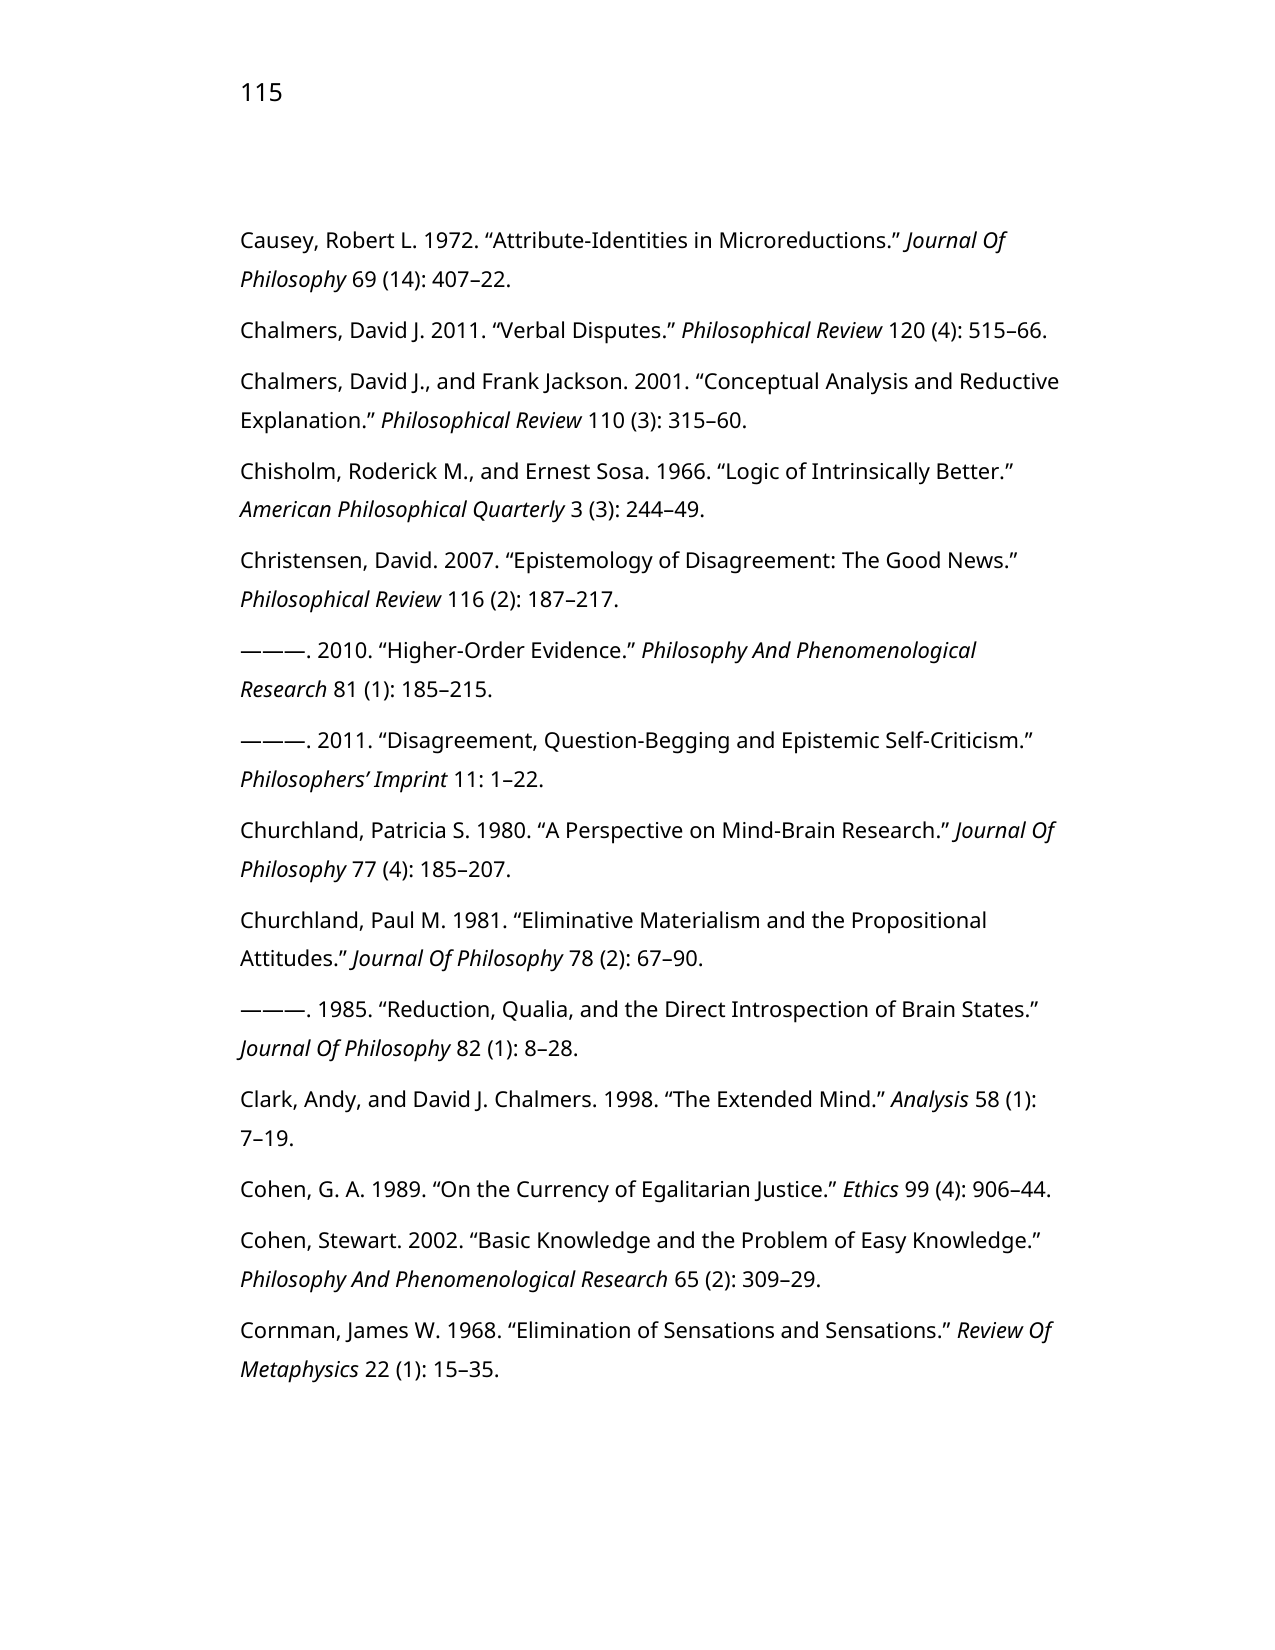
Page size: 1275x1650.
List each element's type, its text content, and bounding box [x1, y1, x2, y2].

text Cohen, G. A. 1989. “On the Currency of Egalitarian Justice.” Ethics 99 (4): 906–44. [240, 1174, 1065, 1204]
text Cohen, Stewart. 2002. “Basic Knowledge and the Problem of Easy Knowledge.” Philosophy And Phenomenological Research 65 (2): 309–29. [240, 1225, 1065, 1294]
text Chalmers, David J., and Frank Jackson. 2001. “Conceptual Analysis and Reductive Explanation.” Philosophical Review 110 (3): 315–60. [240, 366, 1065, 434]
text Causey, Robert L. 1972. “Attribute-Identities in Microreductions.” Journal Of Philosophy 69 (14): 407–22. [240, 225, 1065, 293]
text ———. 1985. “Reduction, Qualia, and the Direct Introspection of Brain States.” Journal Of Philosophy 82 (1): 8–28. [240, 994, 1065, 1063]
text ———. 2010. “Higher-Order Evidence.” Philosophy And Phenomenological Research 81 (1): 185–215. [240, 635, 1065, 704]
text Chisholm, Roderick M., and Ernest Sosa. 1966. “Logic of Intrinsically Better.” American Philosophical Quarterly 3 (3): 244–49. [240, 456, 1065, 524]
text ———. 2011. “Disagreement, Question-Begging and Epistemic Self-Criticism.” Philosophers’ Imprint 11: 1–22. [240, 725, 1065, 793]
text Churchland, Paul M. 1981. “Eliminative Materialism and the Propositional Attitudes.” Journal Of Philosophy 78 (2): 67–90. [240, 905, 1065, 973]
text Churchland, Patricia S. 1980. “A Perspective on Mind-Brain Research.” Journal Of Philosophy 77 (4): 185–207. [240, 815, 1065, 883]
text Clark, Andy, and David J. Chalmers. 1998. “The Extended Mind.” Analysis 58 (1): 7–19. [240, 1084, 1065, 1153]
text Chalmers, David J. 2011. “Verbal Disputes.” Philosophical Review 120 (4): 515–66. [240, 315, 1065, 344]
text Christensen, David. 2007. “Epistemology of Disagreement: The Good News.” Philosophical Review 116 (2): 187–217. [240, 546, 1065, 614]
text Cornman, James W. 1968. “Elimination of Sensations and Sensations.” Review Of Metaphysics 22 (1): 15–35. [240, 1315, 1065, 1383]
